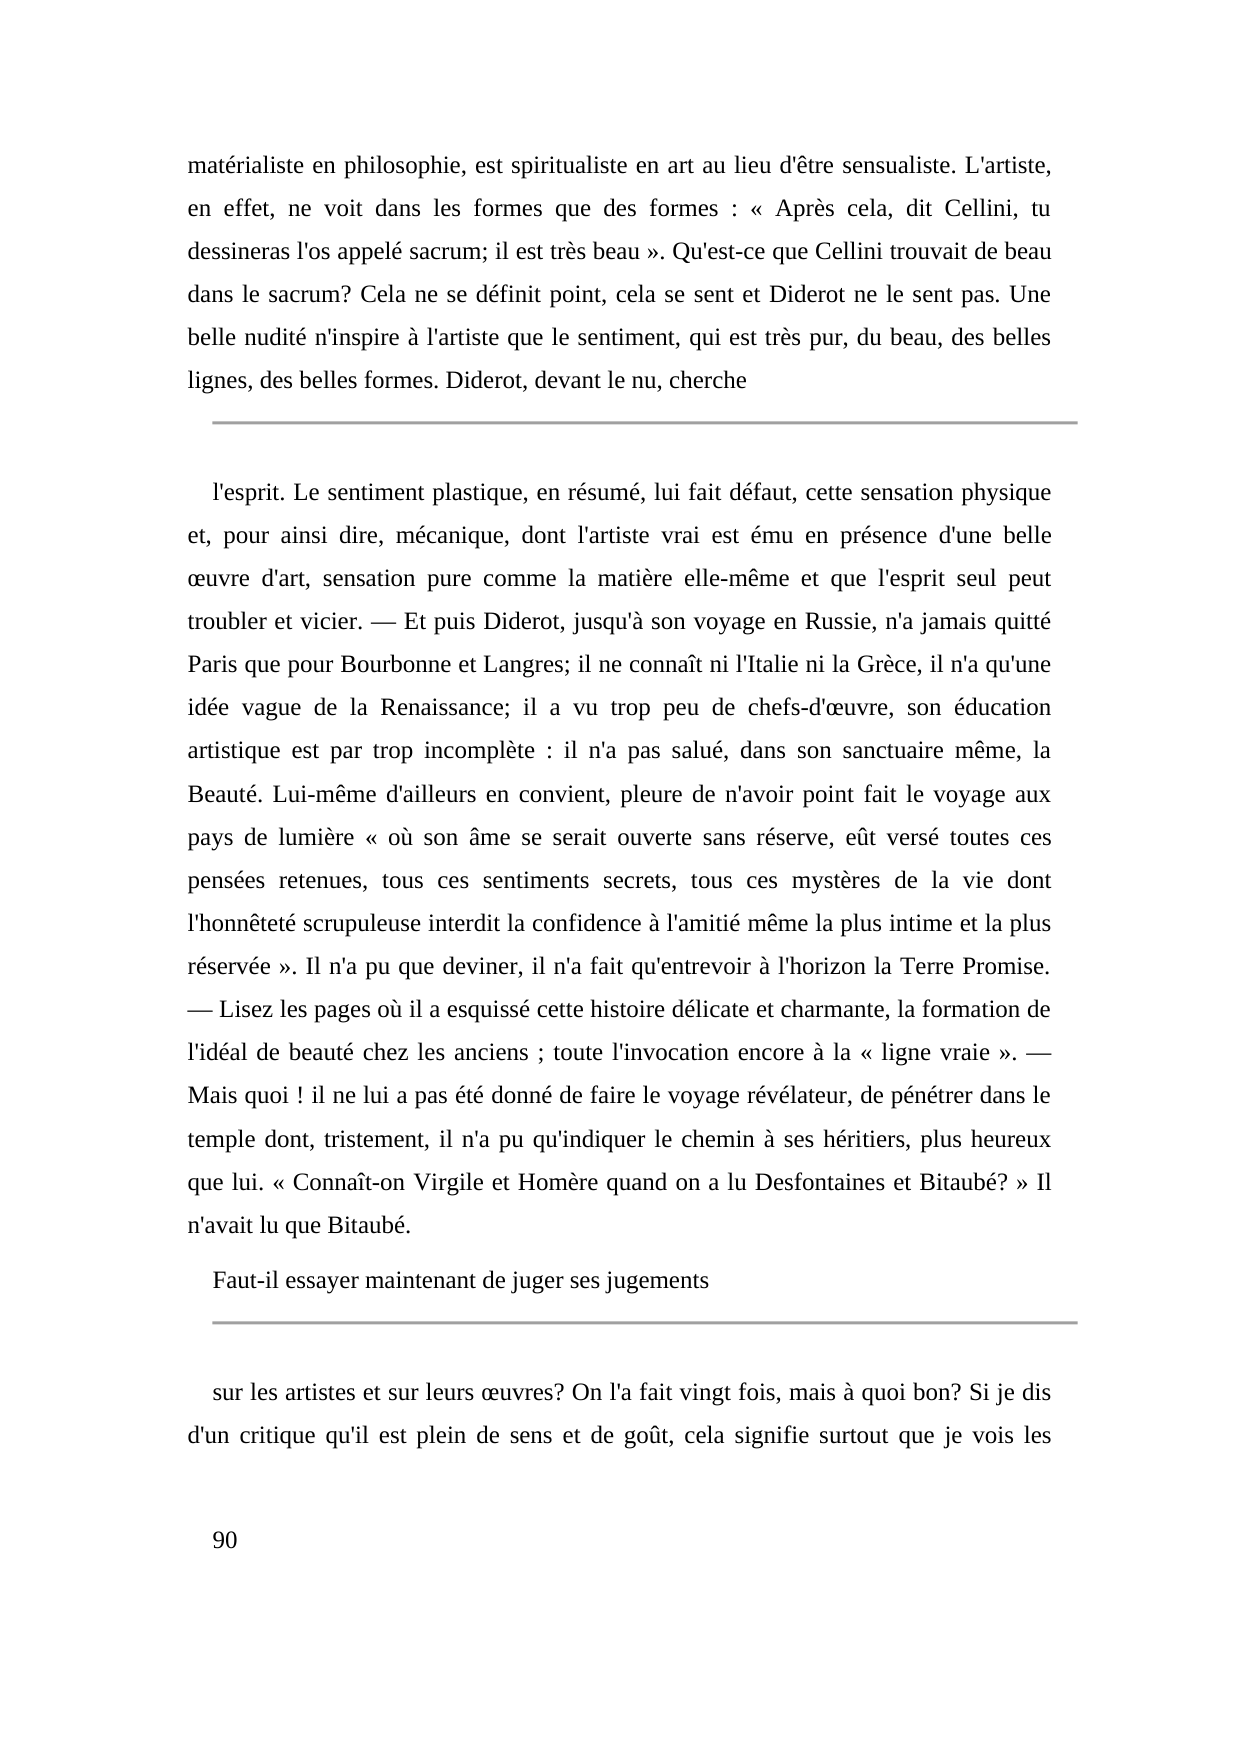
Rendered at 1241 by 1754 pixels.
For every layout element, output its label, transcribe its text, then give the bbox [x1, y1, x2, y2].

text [187, 1377, 1053, 1449]
text l'esprit. Le sentiment plastique, en résumé, lui fait défaut, cette sensation physique et, pour ainsi dire, mécanique, dont l'artiste vrai est ému en présence d'une belle œuvre d'art, sensation pure comme la matière elle-même et que l'esprit seul peut troubler et vicier. — Et puis Diderot, jusqu'à son voyage en Russie, n'a jamais quitté Paris que pour Bourbonne et Langres; il ne connaît ni l'Italie ni la Grèce, il n'a qu'une idée vague de la Renaissance; il a vu trop peu de chefs-d'œuvre, son éducation artistique est par trop incomplète : il n'a pas salué, dans son sanctuaire même, la Beauté. Lui-même d'ailleurs en convient, pleure de n'avoir point fait le voyage aux pays de lumière « où son âme se serait ouverte sans réserve, eût versé toutes ces pensées retenues, tous ces sentiments secrets, tous ces mystères de la vie dont l'honnêteté scrupuleuse interdit la confidence à l'amitié même la plus intime et la plus réservée ». Il n'a pu que deviner, il n'a fait qu'entrevoir à l'horizon la Terre Promise. — Lisez les pages où il a esquissé cette histoire délicate et charmante, la formation de l'idéal de beauté chez les anciens ; toute l'invocation encore à la « ligne vraie ». — Mais quoi ! il ne lui a pas été donné de faire le voyage révélateur, de pénétrer dans le temple dont, tristement, il n'a pu qu'indiquer le chemin à ses héritiers, plus heureux que lui. « Connaît-on Virgile et Homère quand on a lu Desfontaines et Bitaubé? » Il n'avait lu que Bitaubé. [187, 477, 1053, 1239]
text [187, 150, 1053, 394]
text Faut-il essayer maintenant de juger ses jugements [187, 1266, 1053, 1294]
